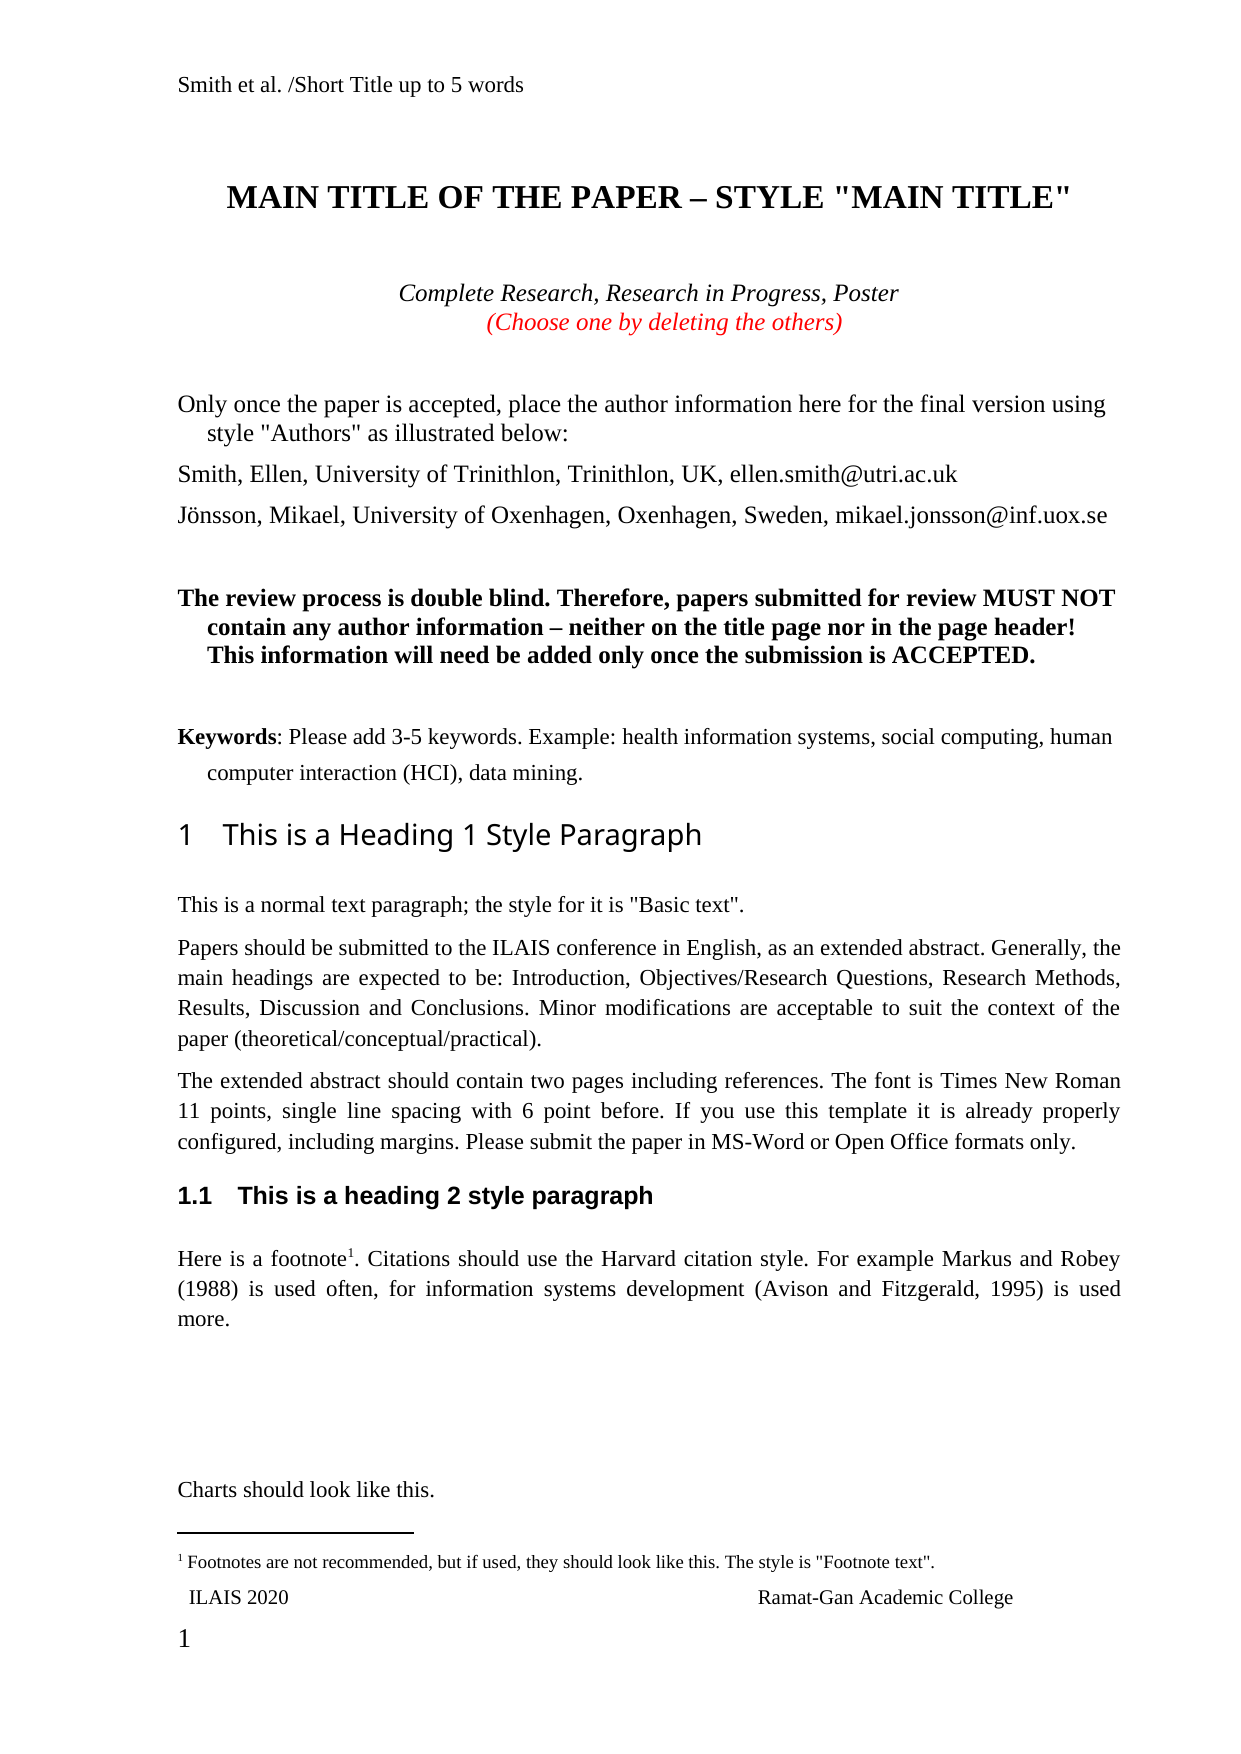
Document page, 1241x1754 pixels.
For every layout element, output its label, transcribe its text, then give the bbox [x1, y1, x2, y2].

title Main title of the paper – style "MAIN TITLE" [177, 177, 1122, 216]
text Only once the paper is accepted, place the author information here for the final version using style "Authors" as illustrated below: [177, 389, 1122, 447]
text Papers should be submitted to the ILAIS conference in English, as an extended abstract. Generally, the main headings are expected to be: Introduction, Objectives/Research Questions, Research Methods, Results, Discussion and Conclusions. Minor modifications are acceptable to suit the context of the paper (theoretical/conceptual/practical). [177, 934, 1122, 1051]
text Here is a footnote. Citations should use the Harvard citation style. For example Markus and Robey (1988) is used often, for information systems development (Avison and Fitzgerald, 1995) is used more. [177, 1245, 1122, 1332]
text The review process is double blind. Therefore, papers submitted for review MUST NOT contain any author information – neither on the title page nor in the page header! This information will need be added only once the submission is ACCEPTED. [177, 583, 1122, 669]
text Jönsson, Mikael, University of Oxenhagen, Oxenhagen, Sweden, mikael.jonsson@inf.uox.se [177, 501, 1122, 529]
text Charts should look like this. [177, 1476, 1122, 1503]
text Complete Research, Research in Progress, Poster (Choose one by deleting the others) [177, 278, 1122, 336]
text This is a normal text paragraph; the style for it is "Basic text". [177, 891, 1122, 918]
text Keywords: Please add 3-5 keywords. Example: health information systems, social computing, human computer interaction (HCI), data mining. [177, 723, 1122, 789]
text The extended abstract should contain two pages including references. The font is Times New Roman 11 points, single line spacing with 6 point before. If you use this template it is already properly configured, including margins. Please submit the paper in MS-Word or Open Office formats only. [177, 1067, 1122, 1154]
text Smith, Ellen, University of Trinithlon, Trinithlon, UK, ellen.smith@utri.ac.uk [177, 459, 1122, 488]
subtitle This is a Heading 1 Style Paragraph [177, 814, 1122, 854]
subtitle This is a heading 2 style paragraph [177, 1181, 1122, 1209]
